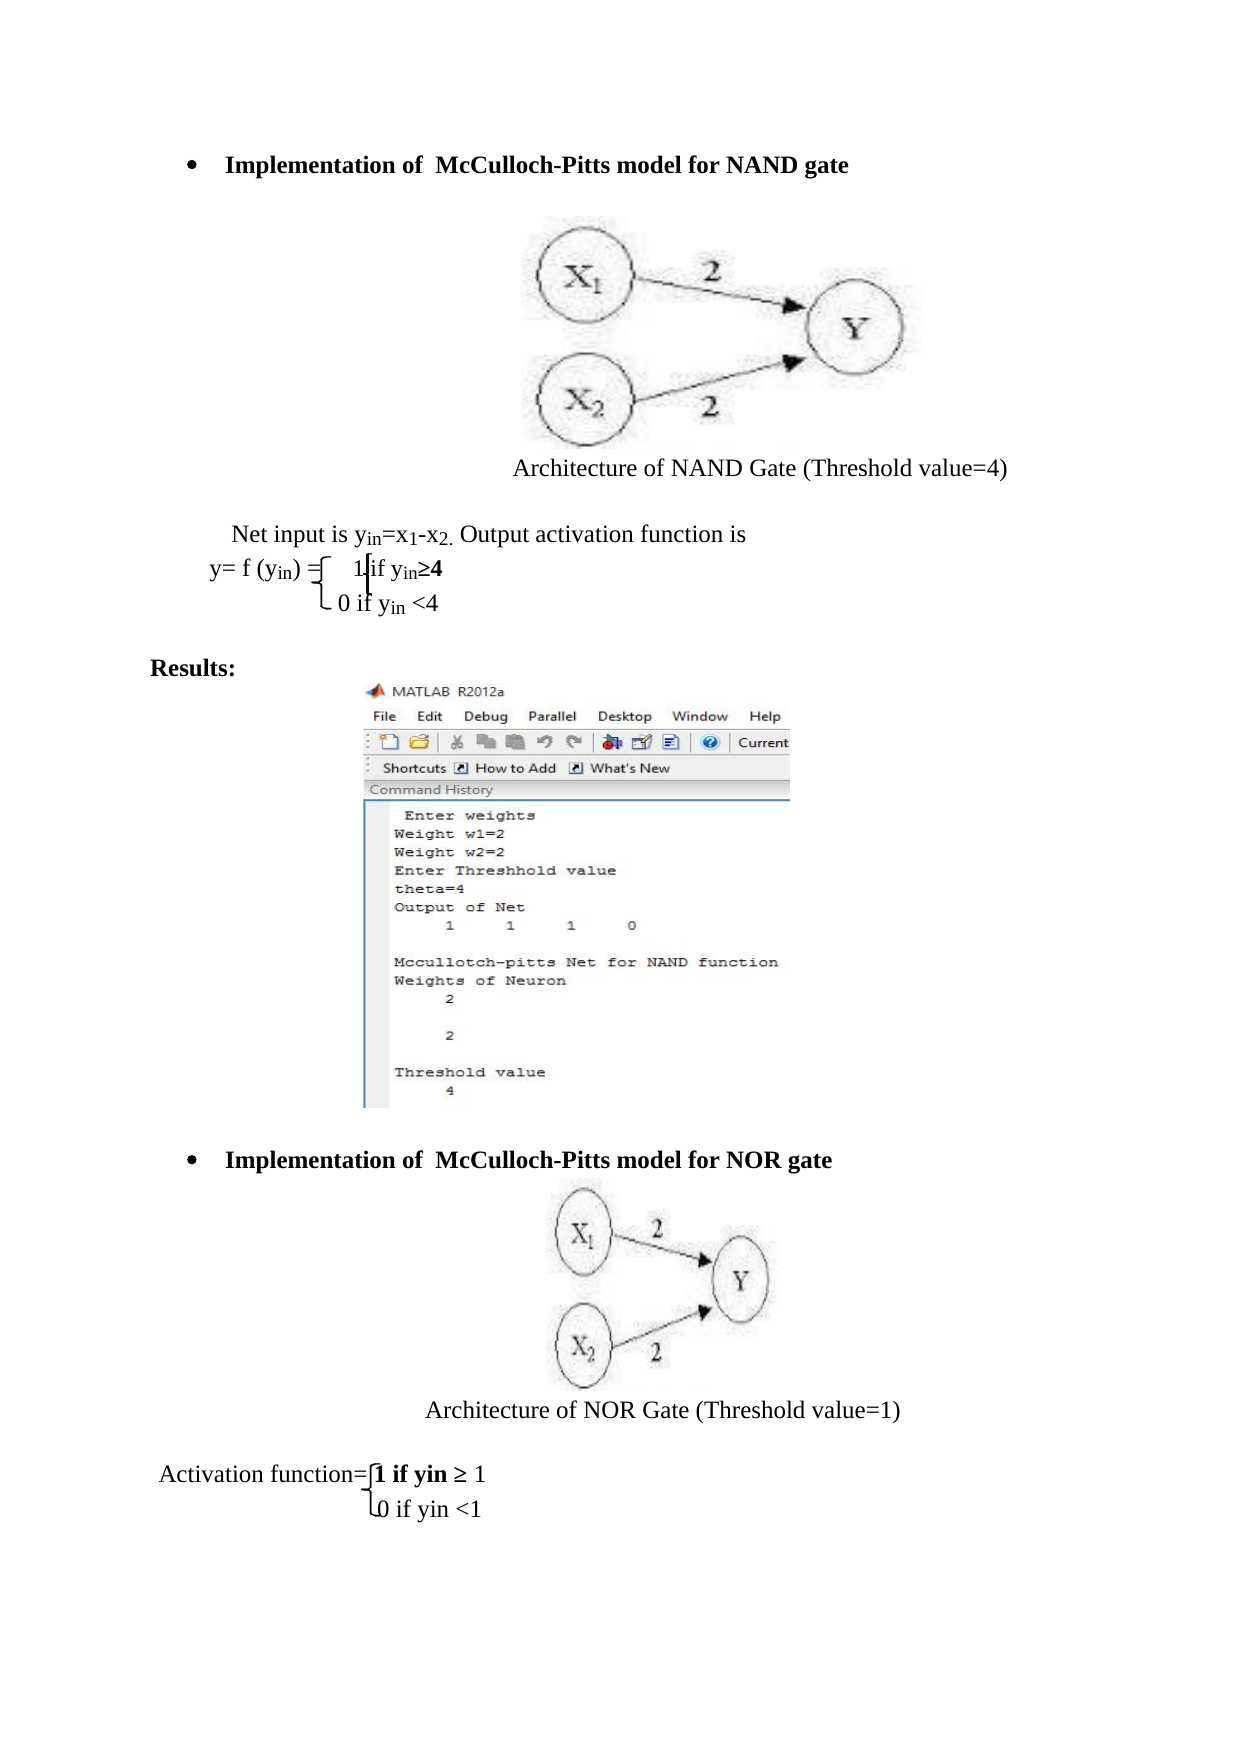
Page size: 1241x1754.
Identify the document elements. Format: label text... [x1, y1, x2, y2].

list Implementation of McCulloch-Pitts model for NAND gate [187, 150, 1090, 179]
text Architecture of NAND Gate (Threshold value=4) [512, 453, 1090, 482]
text 0 if yin <4 [150, 585, 438, 618]
text 0 if yin <1 [150, 1494, 482, 1523]
picture [521, 216, 923, 449]
picture [363, 683, 790, 1108]
list Implementation of McCulloch-Pitts model for NOR gate [187, 1145, 1090, 1174]
picture [546, 1178, 780, 1391]
text Net input is yin=x1-x2. Output activation function is [231, 511, 1090, 549]
picture [358, 1488, 382, 1494]
text Results: [150, 653, 1090, 682]
text Architecture of NOR Gate (Threshold value=1) [425, 1396, 1090, 1424]
text y= f (yin) = 1 if yin≥4 [150, 549, 442, 583]
text Activation function= 1 if yin ≥ 1 [150, 1459, 486, 1488]
